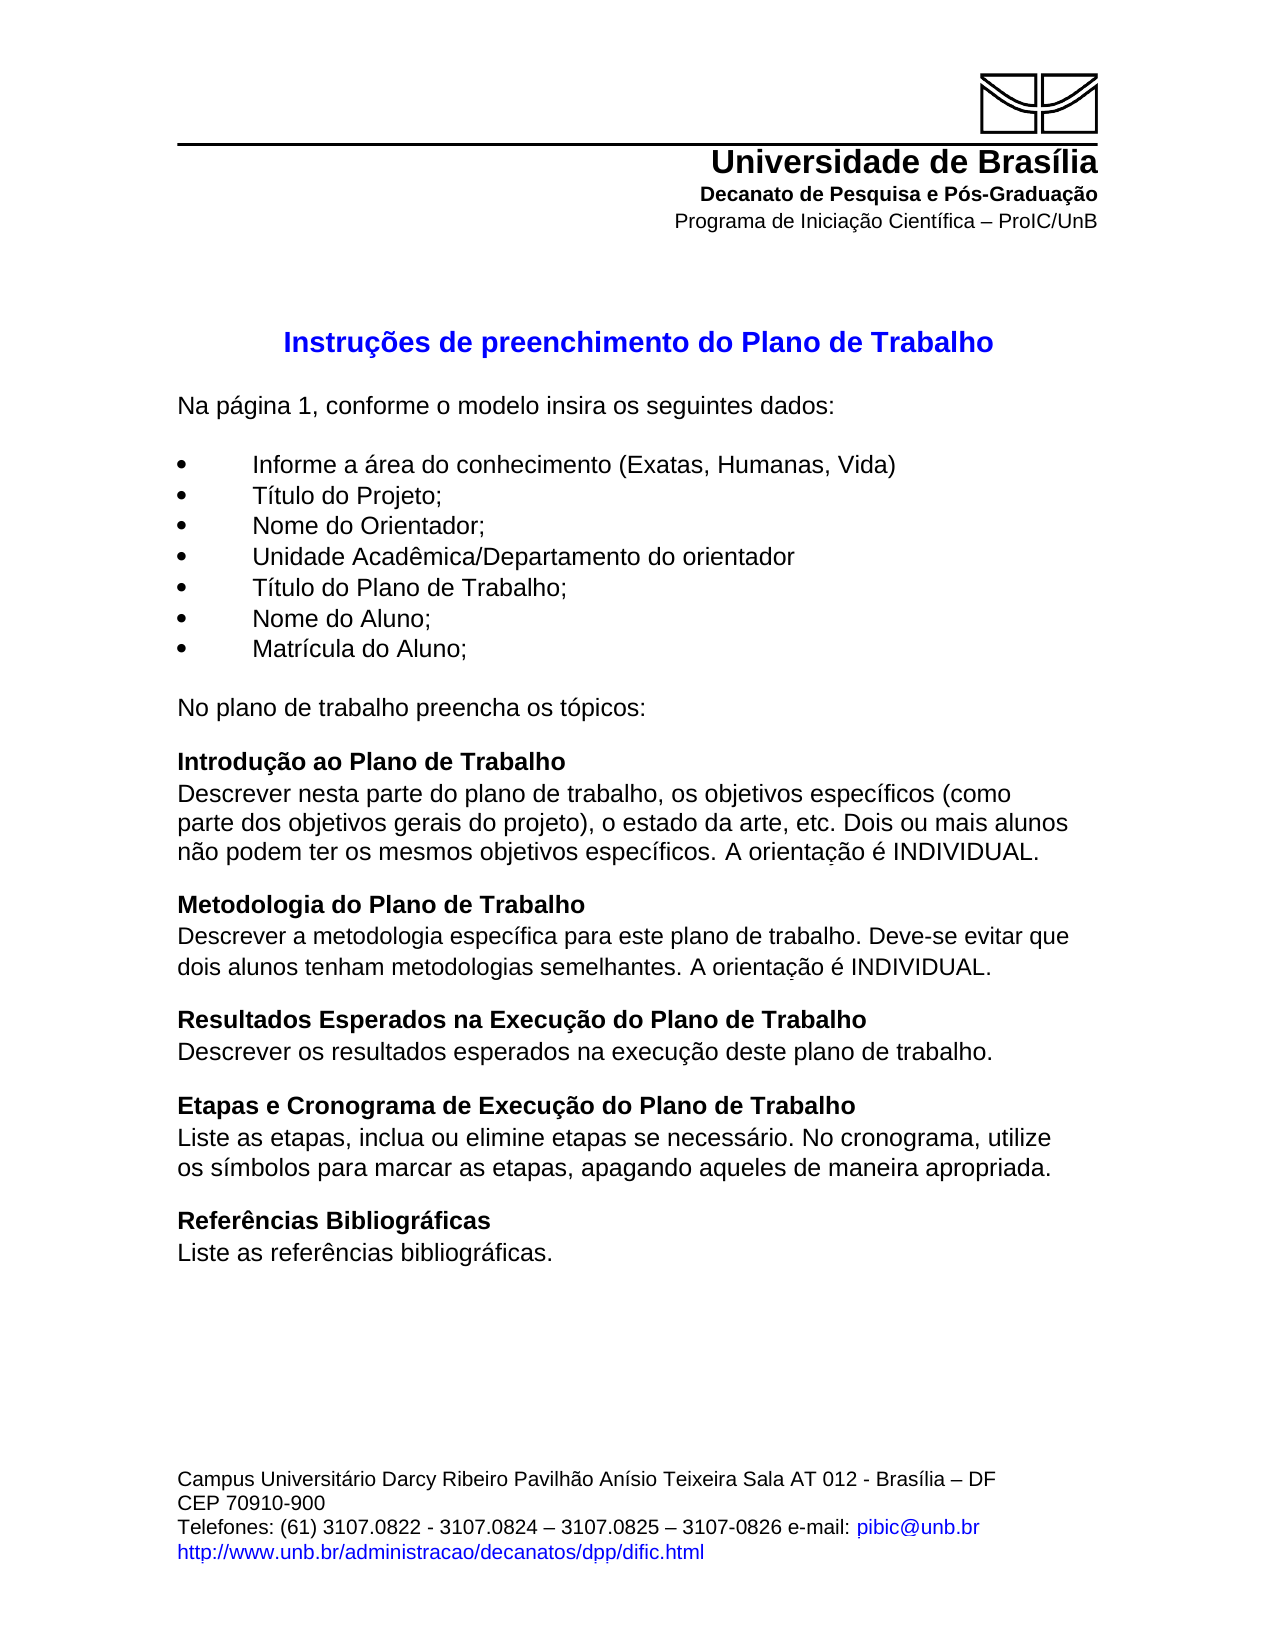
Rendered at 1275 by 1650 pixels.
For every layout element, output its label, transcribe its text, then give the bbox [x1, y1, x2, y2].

list Matrícula do Aluno; [177, 634, 1098, 663]
picture [980, 73, 1098, 134]
text Na página 1, conforme o modelo insira os seguintes dados: [177, 391, 1098, 420]
text Decanato de Pesquisa e Pós-Graduação [177, 182, 1098, 206]
list Informe a área do conhecimento (Exatas, Humanas, Vida) [177, 450, 1098, 479]
list Nome do Orientador; [177, 511, 1098, 540]
list Nome do Aluno; [177, 604, 1098, 632]
text Resultados Esperados na Execução do Plano de Trabalho [177, 1005, 1098, 1034]
text Campus Universitário Darcy Ribeiro Pavilhão Anísio Teixeira Sala AT 012 - Brasília – DF CEP 70910-900 [177, 1467, 1044, 1515]
list Título do Projeto; [177, 481, 1098, 509]
text Etapas e Cronograma de Execução do Plano de Trabalho [177, 1091, 1098, 1120]
text Metodologia do Plano de Trabalho [177, 890, 1098, 919]
text Liste as referências bibliográficas. [177, 1238, 1098, 1267]
list Título do Plano de Trabalho; [177, 573, 1098, 602]
text Descrever nesta parte do plano de trabalho, os objetivos específicos (como parte dos objetivos gerais do projeto), o estado da arte, etc. Dois ou mais alunos não podem ter os mesmos objetivos específicos. A orientação é INDIVIDUAL. [177, 779, 1075, 866]
text Telefones: (61) 3107.0822 - 3107.0824 – 3107.0825 – 3107-0826 e-mail: pibic@unb.br http://www.unb.br/administracao/decanatos/dpp/dific.html [177, 1515, 1042, 1564]
text Descrever a metodologia específica para este plano de trabalho. Deve-se evitar que dois alunos tenham metodologias semelhantes. A orientação é INDIVIDUAL. [177, 922, 1075, 981]
text Liste as etapas, inclua ou elimine etapas se necessário. No cronograma, utilize os símbolos para marcar as etapas, apagando aqueles de maneira apropriada. [177, 1123, 1085, 1182]
text Programa de Iniciação Científica – ProIC/UnB [177, 209, 1098, 233]
text Introdução ao Plano de Trabalho [177, 747, 1098, 776]
text Universidade de Brasília [177, 143, 1098, 181]
text No plano de trabalho preencha os tópicos: [177, 692, 1098, 721]
text Descrever os resultados esperados na execução deste plano de trabalho. [177, 1037, 1098, 1066]
text Instruções de preenchimento do Plano de Trabalho [283, 325, 1098, 359]
list Unidade Acadêmica/Departamento do orientador [177, 542, 1098, 571]
text Referências Bibliográficas [177, 1206, 1098, 1235]
